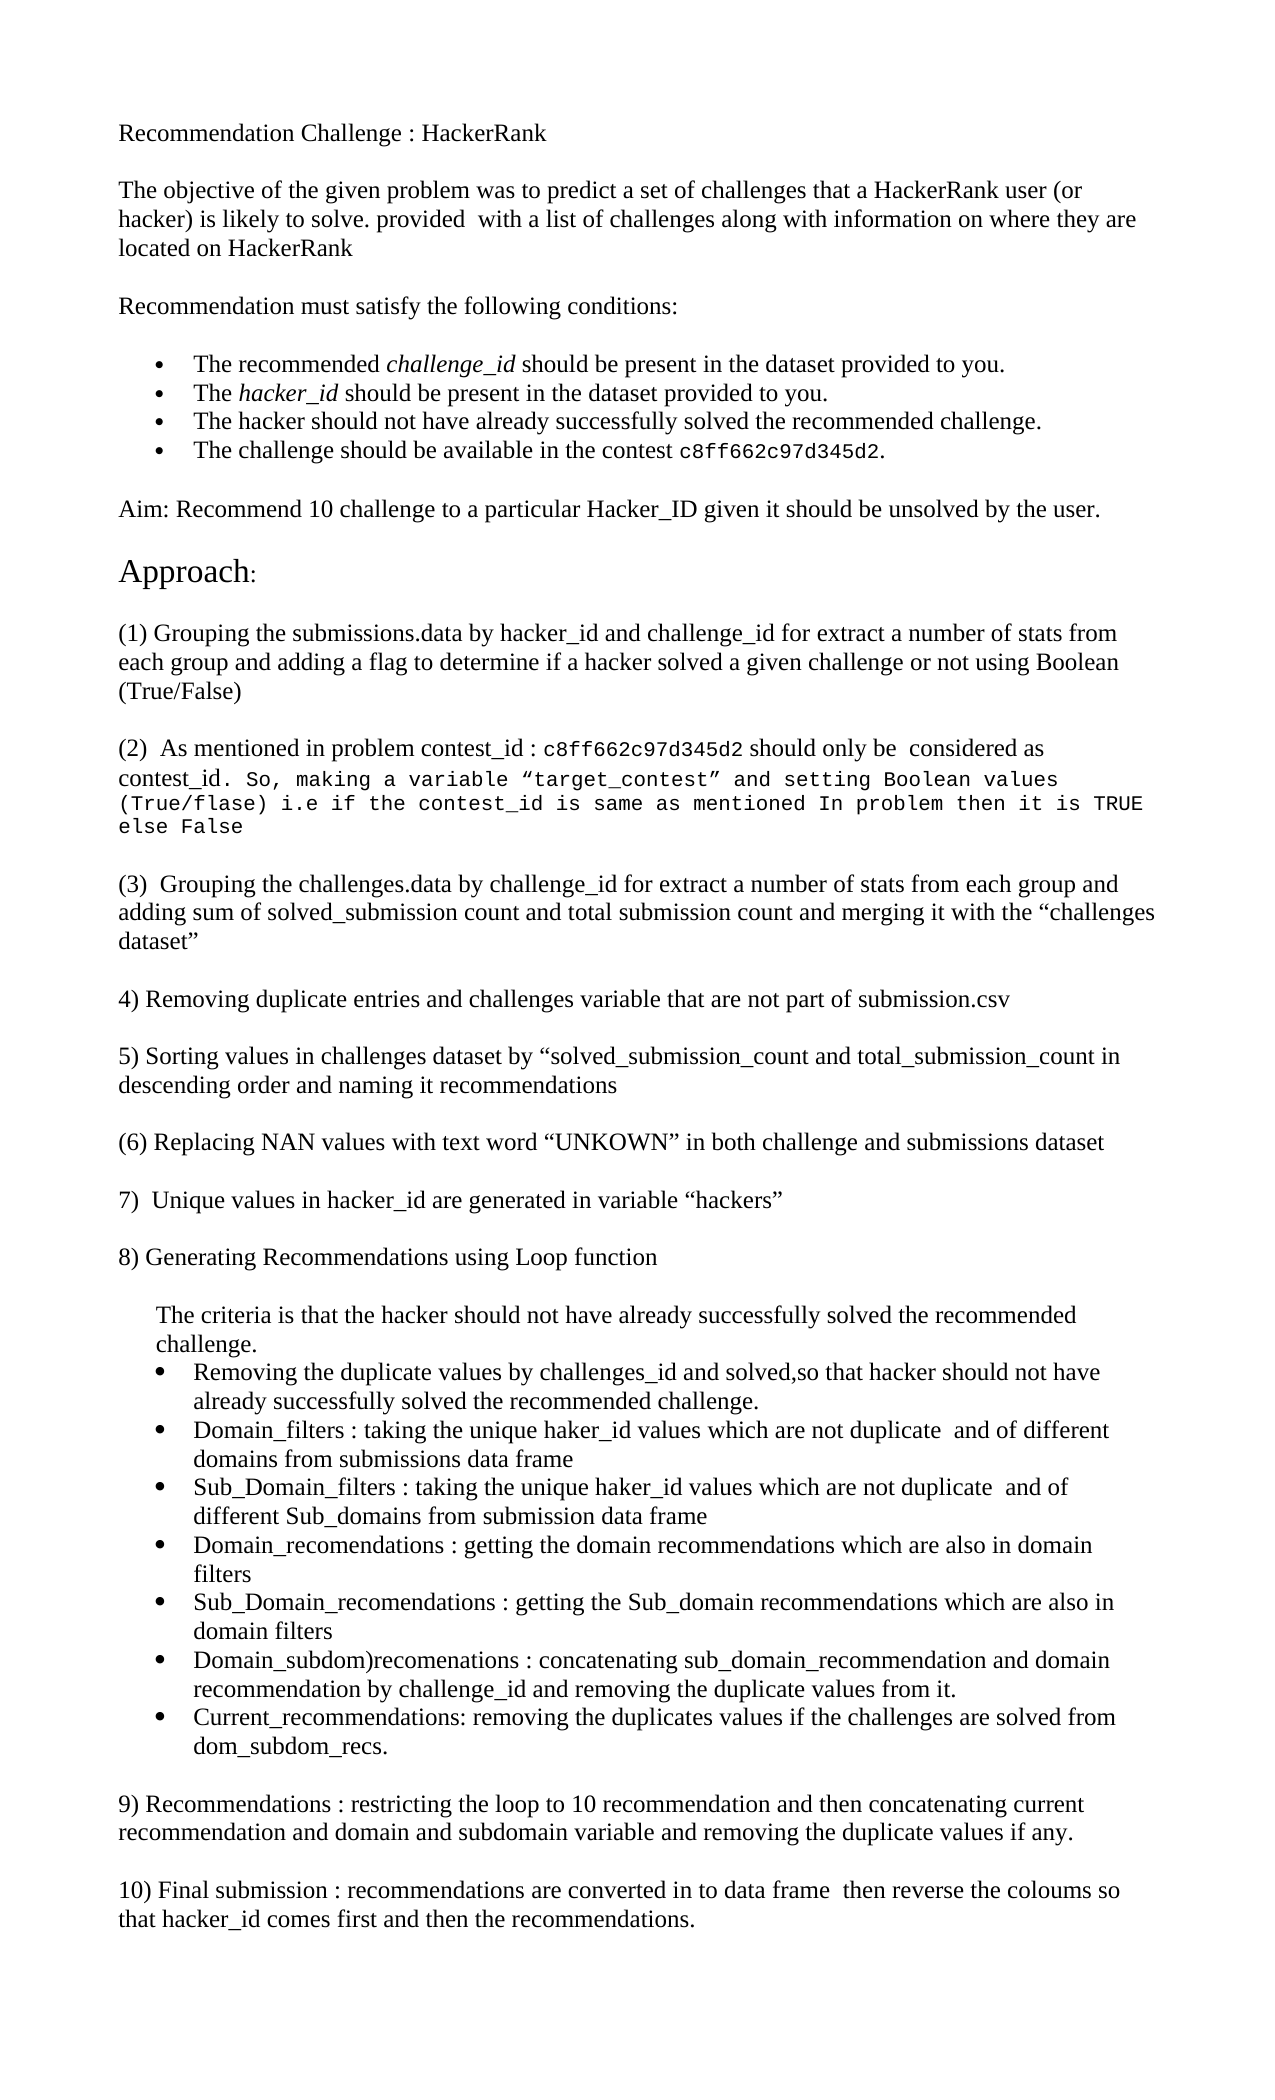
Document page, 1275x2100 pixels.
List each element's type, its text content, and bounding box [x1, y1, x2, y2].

list The hacker_id should be present in the dataset provided to you. [156, 378, 1157, 406]
list Current_recommendations: removing the duplicates values if the challenges are solved from dom_subdom_recs. [156, 1702, 1157, 1760]
text 7) Unique values in hacker_id are generated in variable “hackers” [118, 1185, 1157, 1214]
list The recommended challenge_id should be present in the dataset provided to you. [156, 349, 1157, 378]
text The objective of the given problem was to predict a set of challenges that a HackerRank user (or hacker) is likely to solve. provided with a list of challenges along with information on where they are located on HackerRank [118, 176, 1157, 262]
text 9) Recommendations : restricting the loop to 10 recommendation and then concatenating current recommendation and domain and subdomain variable and removing the duplicate values if any. [118, 1789, 1157, 1846]
list Domain_subdom)recomenations : concatenating sub_domain_recommendation and domain recommendation by challenge_id and removing the duplicate values from it. [156, 1645, 1157, 1702]
list Domain_recomendations : getting the domain recommendations which are also in domain filters [156, 1530, 1157, 1587]
list Sub_Domain_recomendations : getting the Sub_domain recommendations which are also in domain filters [156, 1587, 1157, 1645]
list Domain_filters : taking the unique haker_id values which are not duplicate and of different domains from submissions data frame [156, 1415, 1157, 1472]
text Aim: Recommend 10 challenge to a particular Hacker_ID given it should be unsolved by the user. [118, 494, 1157, 523]
text (1) Grouping the submissions.data by hacker_id and challenge_id for extract a number of stats from each group and adding a flag to determine if a hacker solved a given challenge or not using Boolean (True/False) [118, 618, 1157, 705]
list Removing the duplicate values by challenges_id and solved,so that hacker should not have already successfully solved the recommended challenge. [156, 1357, 1157, 1415]
text The criteria is that the hacker should not have already successfully solved the recommended challenge. [156, 1300, 1157, 1357]
text Recommendation must satisfy the following conditions: [118, 291, 1157, 320]
text Recommendation Challenge : HackerRank [118, 118, 1157, 147]
text (2) As mentioned in problem contest_id : c8ff662c97d345d2 should only be considered as contest_id. So, making a variable “target_contest” and setting Boolean values (True/flase) i.e if the contest_id is same as mentioned In problem then it is TRUE else False [118, 733, 1157, 840]
text 4) Removing duplicate entries and challenges variable that are not part of submission.csv [118, 984, 1157, 1012]
text 8) Generating Recommendations using Loop function [118, 1242, 1157, 1271]
text Approach: [118, 551, 1157, 590]
text (6) Replacing NAN values with text word “UNKOWN” in both challenge and submissions dataset [118, 1127, 1157, 1156]
text 5) Sorting values in challenges dataset by “solved_submission_count and total_submission_count in descending order and naming it recommendations [118, 1041, 1157, 1099]
text 10) Final submission : recommendations are converted in to data frame then reverse the coloums so that hacker_id comes first and then the recommendations. [118, 1875, 1157, 1932]
list The challenge should be available in the contest c8ff662c97d345d2. [156, 435, 1157, 465]
text (3) Grouping the challenges.data by challenge_id for extract a number of stats from each group and adding sum of solved_submission count and total submission count and merging it with the “challenges dataset” [118, 869, 1157, 955]
list The hacker should not have already successfully solved the recommended challenge. [156, 406, 1157, 435]
list Sub_Domain_filters : taking the unique haker_id values which are not duplicate and of different Sub_domains from submission data frame [156, 1472, 1157, 1530]
